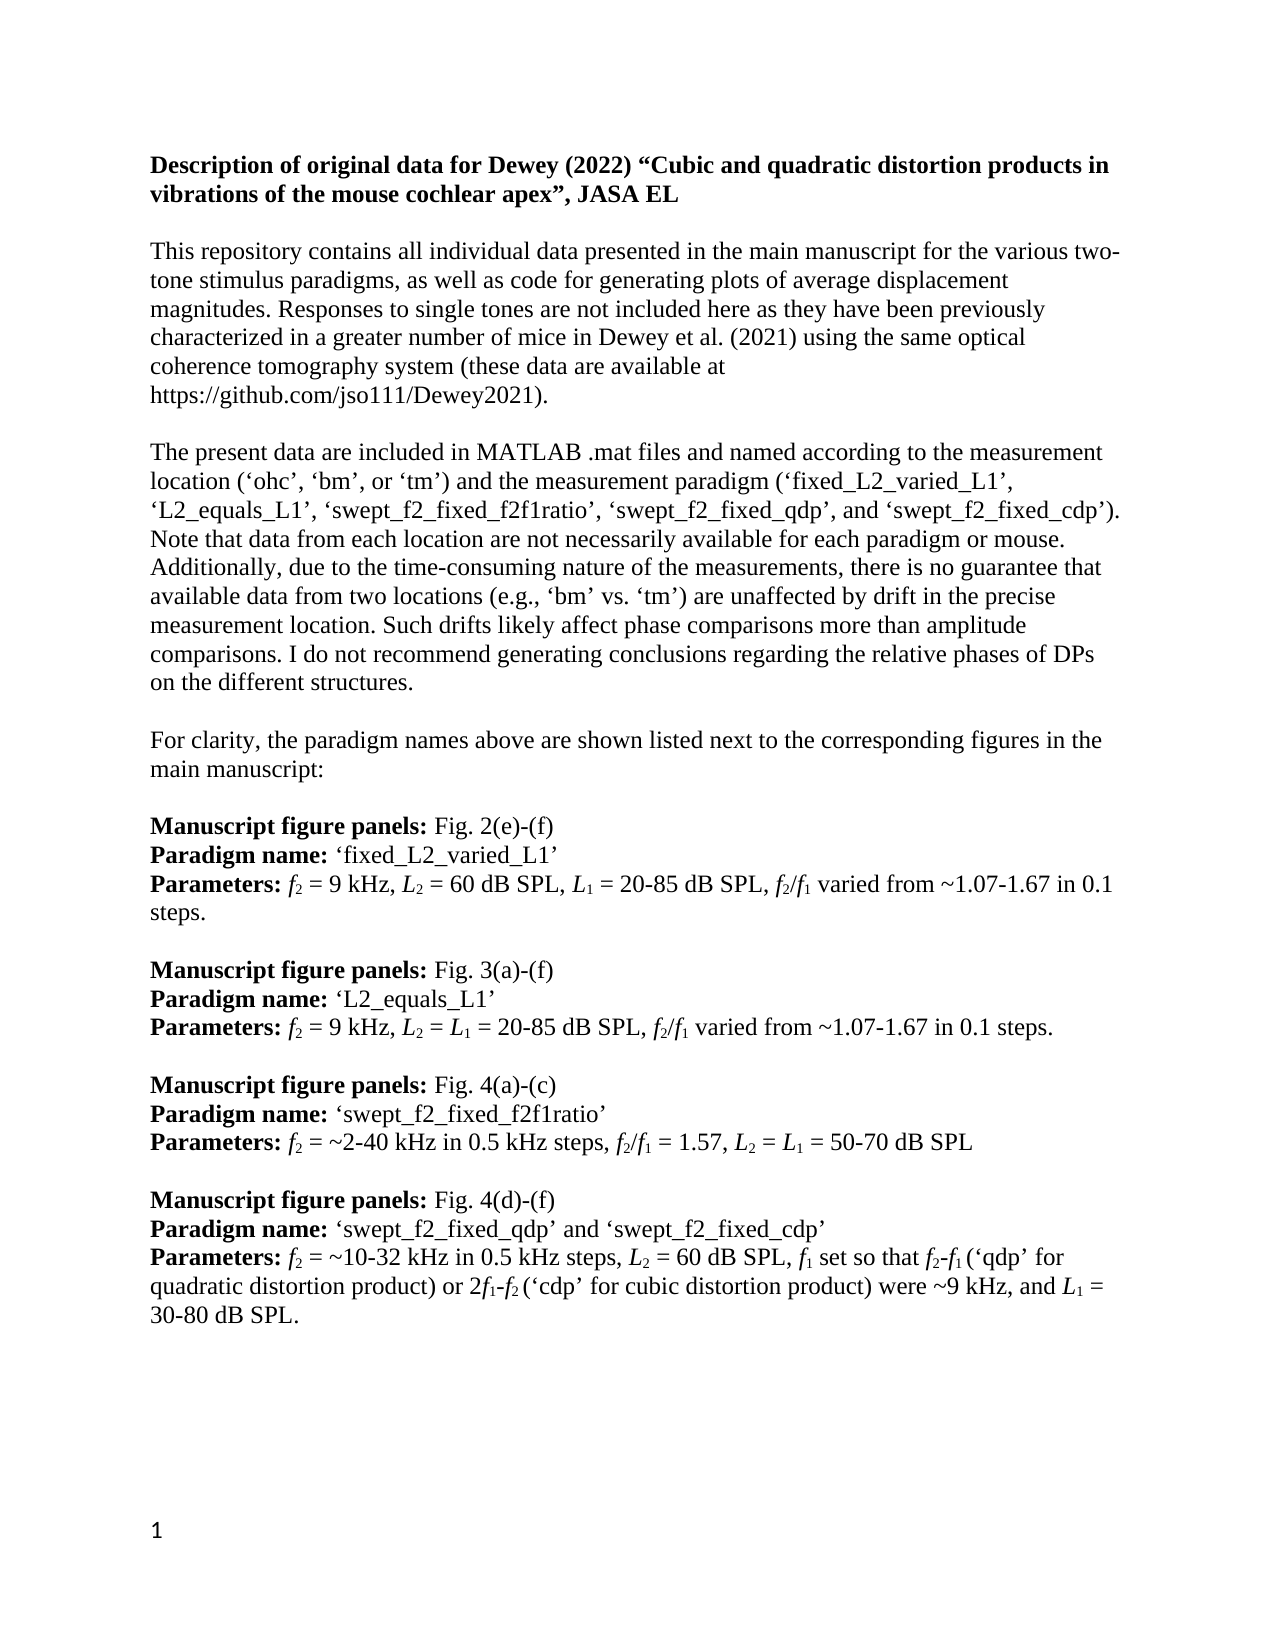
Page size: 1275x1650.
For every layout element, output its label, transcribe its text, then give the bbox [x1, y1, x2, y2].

text Parameters: f2 = 9 kHz, L2 = 60 dB SPL, L1 = 20-85 dB SPL, f2/f1 varied from ~1.07-1.67 in 0.1 steps. [150, 869, 1125, 926]
text Manuscript figure panels: Fig. 4(a)-(c) [150, 1070, 1125, 1099]
text Parameters: f2 = ~10-32 kHz in 0.5 kHz steps, L2 = 60 dB SPL, f1 set so that f2-f1 (‘qdp’ for quadratic distortion product) or 2f1-f2 (‘cdp’ for cubic distortion product) were ~9 kHz, and L1 = 30-80 dB SPL. [150, 1242, 1125, 1329]
text For clarity, the paradigm names above are shown listed next to the corresponding figures in the main manuscript: [150, 725, 1125, 782]
text The present data are included in MATLAB .mat files and named according to the measurement location (‘ohc’, ‘bm’, or ‘tm’) and the measurement paradigm (‘fixed_L2_varied_L1’, ‘L2_equals_L1’, ‘swept_f2_fixed_f2f1ratio’, ‘swept_f2_fixed_qdp’, and ‘swept_f2_fixed_cdp’). Note that data from each location are not necessarily available for each paradigm or mouse. Additionally, due to the time-consuming nature of the measurements, there is no guarantee that available data from two locations (e.g., ‘bm’ vs. ‘tm’) are unaffected by drift in the precise measurement location. Such drifts likely affect phase comparisons more than amplitude comparisons. I do not recommend generating conclusions regarding the relative phases of DPs on the different structures. [150, 437, 1125, 696]
text This repository contains all individual data presented in the main manuscript for the various two-tone stimulus paradigms, as well as code for generating plots of average displacement magnitudes. Responses to single tones are not included here as they have been previously characterized in a greater number of mice in Dewey et al. (2021) using the same optical coherence tomography system (these data are available at https://github.com/jso111/Dewey2021). [150, 236, 1125, 409]
text Parameters: f2 = 9 kHz, L2 = L1 = 20-85 dB SPL, f2/f1 varied from ~1.07-1.67 in 0.1 steps. [150, 1012, 1125, 1041]
text Paradigm name: ‘swept_f2_fixed_qdp’ and ‘swept_f2_fixed_cdp’ [150, 1214, 1125, 1242]
text Manuscript figure panels: Fig. 2(e)-(f) [150, 811, 1125, 840]
text Manuscript figure panels: Fig. 4(d)-(f) [150, 1185, 1125, 1214]
text Description of original data for Dewey (2022) “Cubic and quadratic distortion products in vibrations of the mouse cochlear apex”, JASA EL [150, 150, 1125, 207]
text Paradigm name: ‘L2_equals_L1’ [150, 984, 1125, 1012]
text Paradigm name: ‘fixed_L2_varied_L1’ [150, 840, 1125, 869]
text Paradigm name: ‘swept_f2_fixed_f2f1ratio’ [150, 1099, 1125, 1127]
text Manuscript figure panels: Fig. 3(a)-(f) [150, 955, 1125, 984]
text Parameters: f2 = ~2-40 kHz in 0.5 kHz steps, f2/f1 = 1.57, L2 = L1 = 50-70 dB SPL [150, 1127, 1125, 1156]
